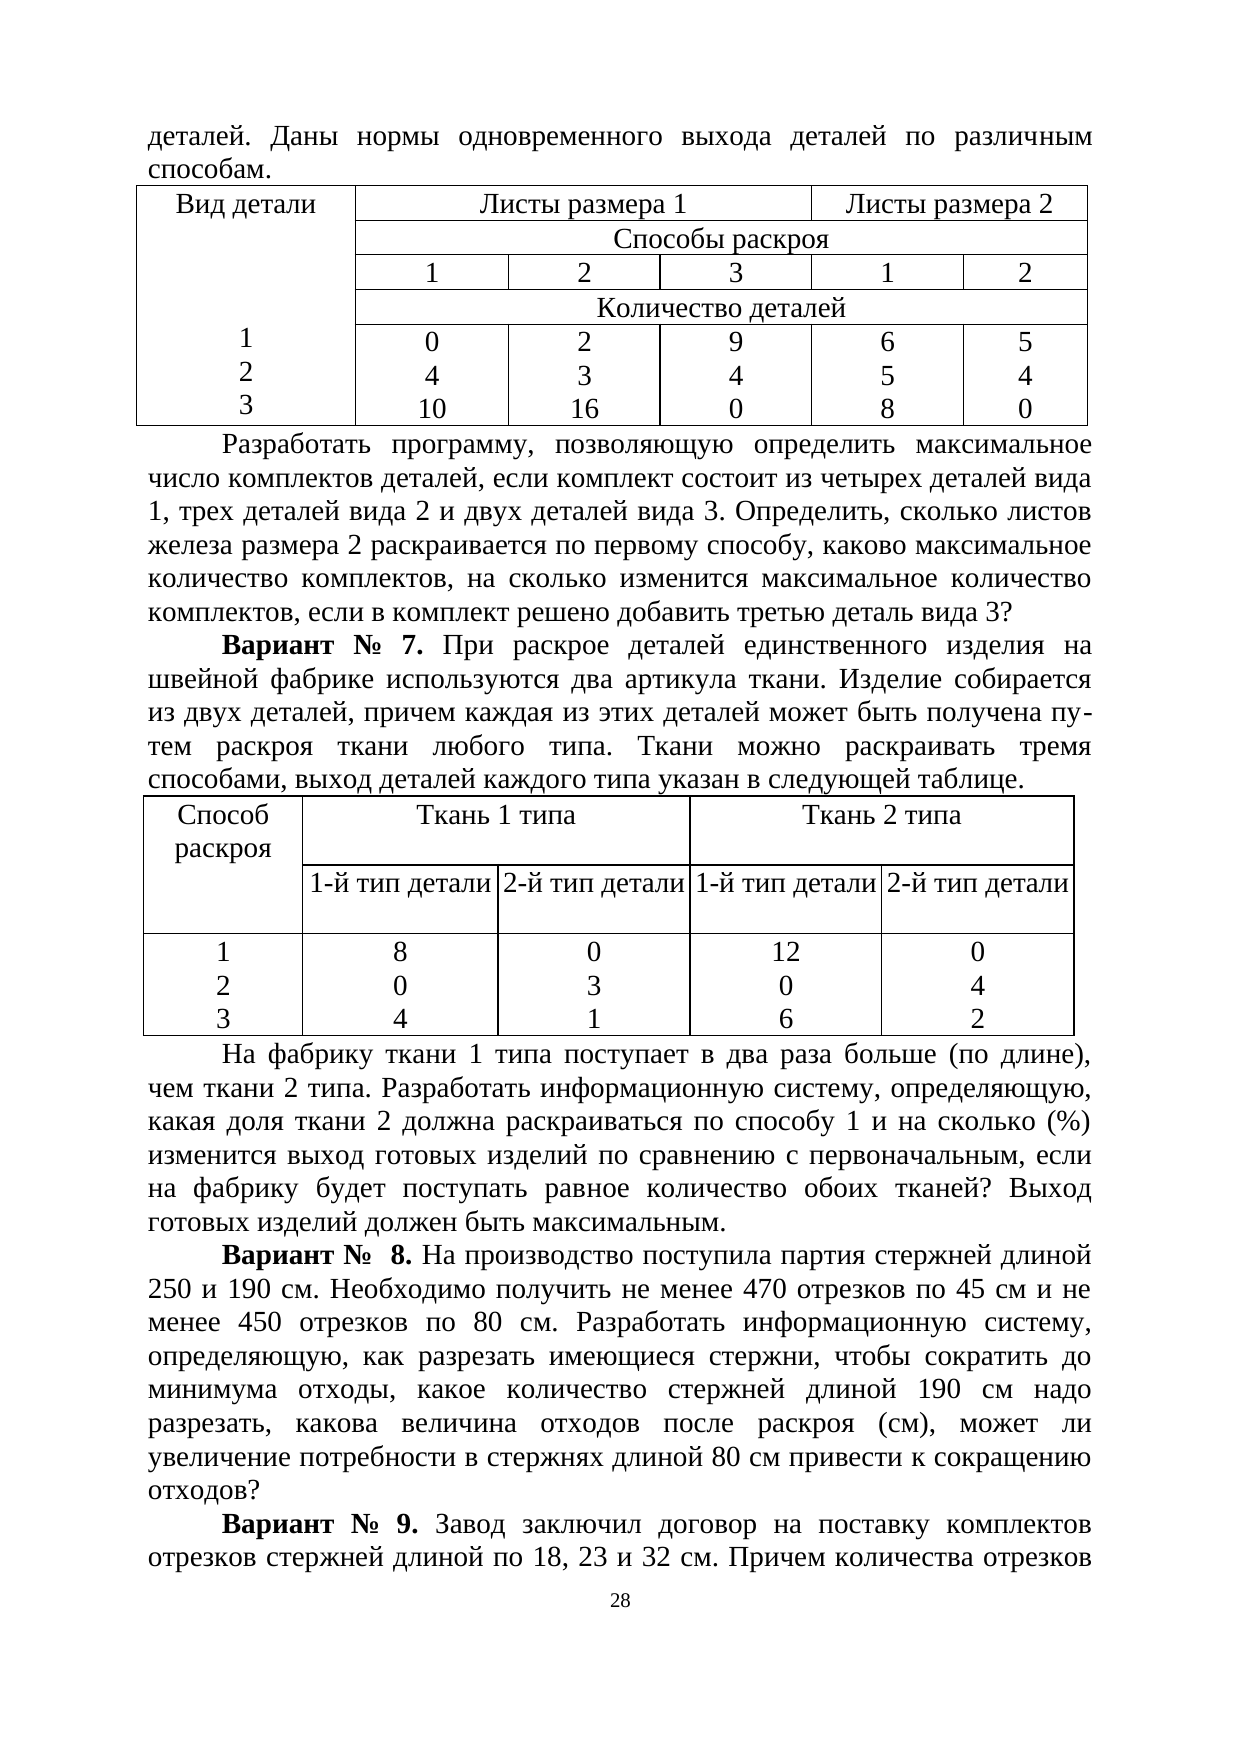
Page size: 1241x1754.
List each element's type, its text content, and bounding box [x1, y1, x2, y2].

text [148, 118, 1092, 185]
table_header Вид детали 1 2 3 [137, 186, 355, 425]
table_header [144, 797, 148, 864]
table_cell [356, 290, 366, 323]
text Вариант № 8. На производство поступила партия стержней длиной 250 и 190 см. Необходимо получить не менее 470 отрезков по 45 см и не менее 450 отрезков по 80 см. Разработать информационную систему, определяющую, как разрезать имеющиеся стержни, чтобы сократить до минимума отходы, какое количество стержней длиной 190 см надо разрезать, какова величина отходов после раскроя (см), может ли увеличение потребности в стержнях длиной 80 см привести к сокращению отходов? [148, 1237, 1092, 1506]
table_cell [144, 864, 302, 932]
table_cell 1-й тип детали [303, 866, 497, 932]
table_header Ткань 2 типа [691, 797, 1073, 864]
table_cell 1-й тип детали [691, 866, 881, 932]
table_header Ткань 1 типа [303, 797, 689, 864]
table_cell 2-й тип детали [882, 866, 1073, 932]
text На фабрику ткани 1 типа поступает в два раза больше (по длине), чем ткани 2 типа. Разработать информационную систему, определяющую, какая доля ткани 2 должна раскраиваться по способу 1 и на сколько (%) изменится выход готовых изделий по сравнению с первоначальным, если на фабрику будет поступать равное количество обоих тканей? Выход готовых изделий должен быть максимальным. [148, 1036, 1092, 1237]
text Разработать программу, позволяющую определить максимальное число комплектов деталей, если комплект состоит из четырех деталей вида 1, трех деталей вида 2 и двух деталей вида 3. Определить, сколько листов железа размера 2 раскраивается по первому способу, каково максимальное количество комплектов, на сколько изменится максимальное количество комплектов, если в комплект решено добавить третью деталь вида 3? [148, 426, 1092, 627]
text Вариант № 7. При раскрое деталей единственного изделия на швейной фабрике используются два артикула ткани. Изделие собирается из двух деталей, причем каждая из этих деталей может быть получена путем раскроя ткани любого типа. Ткани можно раскраивать тремя способами, выход деталей каждого типа указан в следующей таблице. [148, 627, 1092, 795]
table_cell 2-й тип детали [499, 866, 689, 932]
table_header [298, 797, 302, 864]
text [148, 1506, 1092, 1573]
